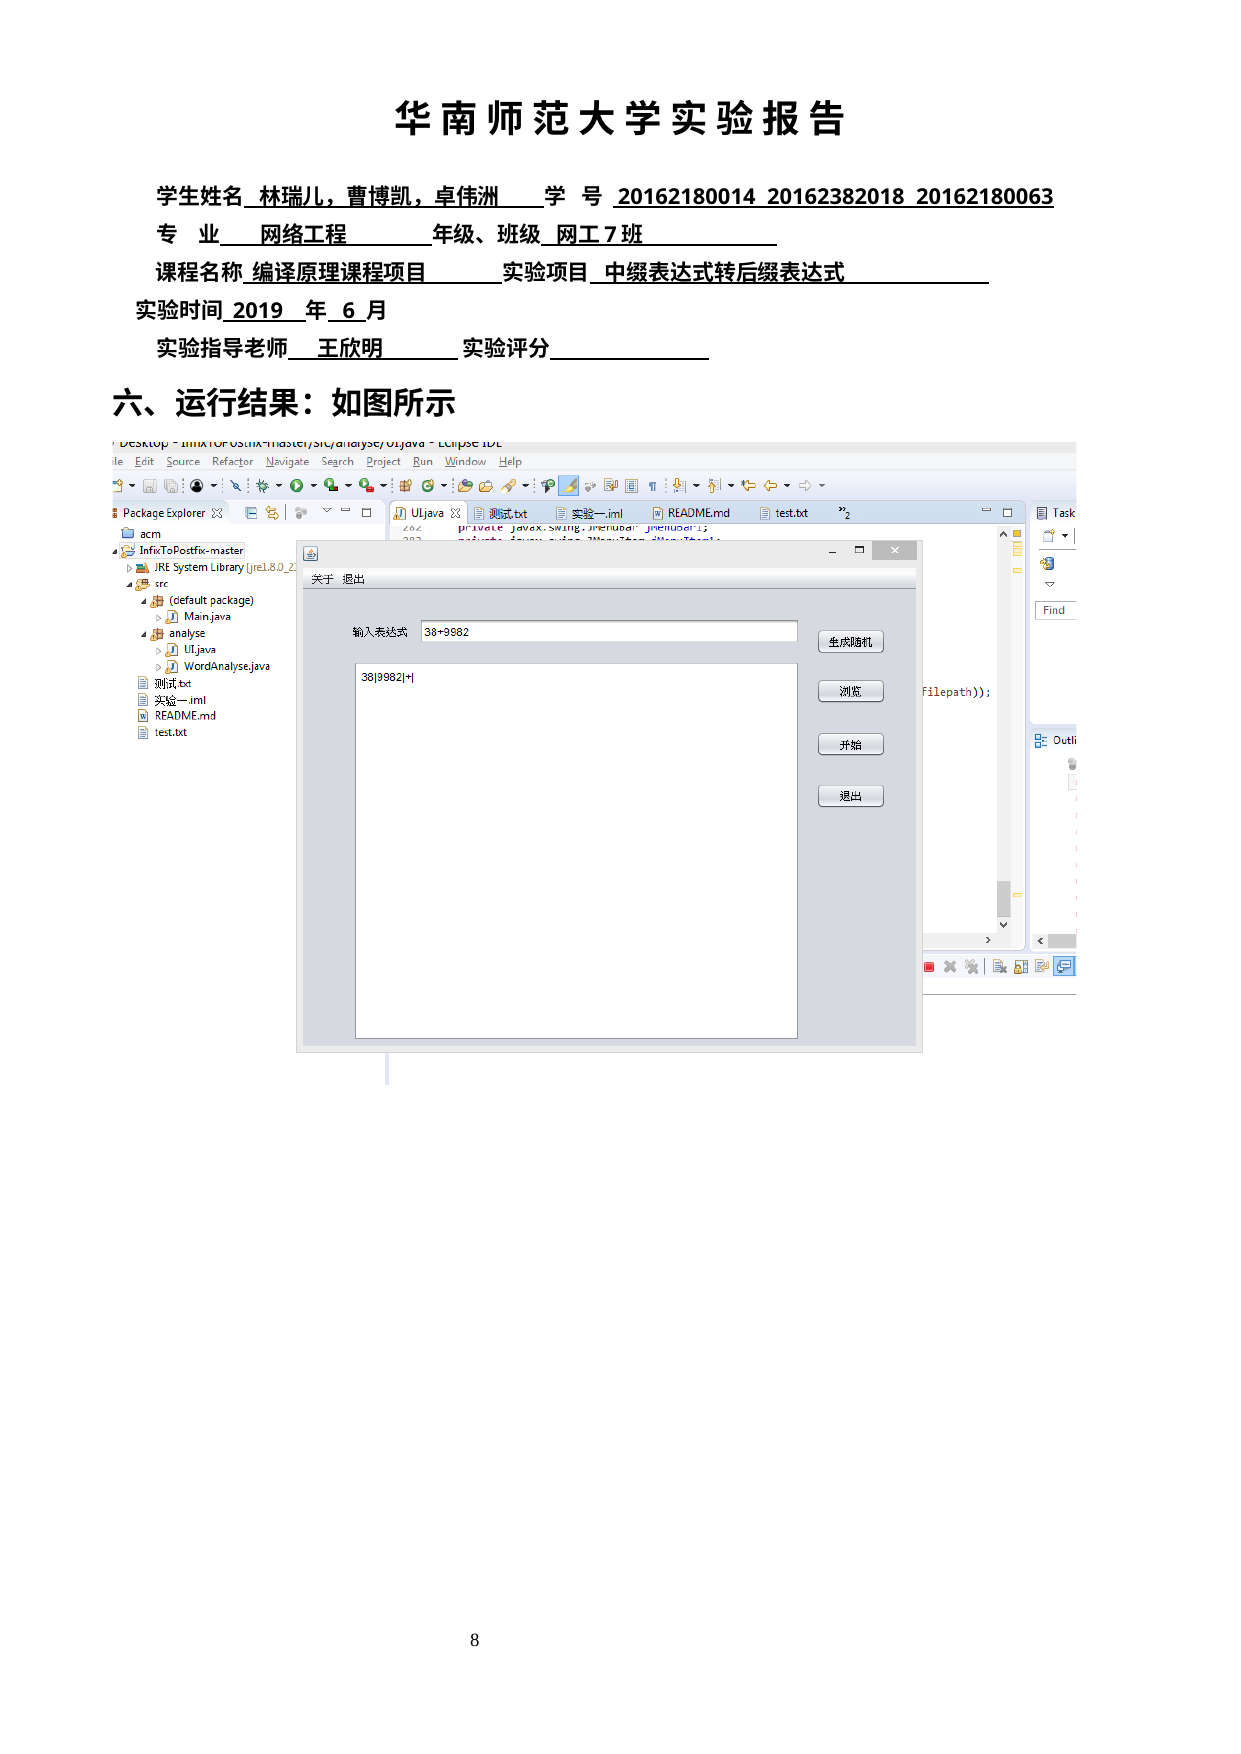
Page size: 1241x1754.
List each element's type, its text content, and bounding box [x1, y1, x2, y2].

list 运行结果：如图所示 [112, 368, 1128, 433]
picture [112, 442, 1077, 1085]
